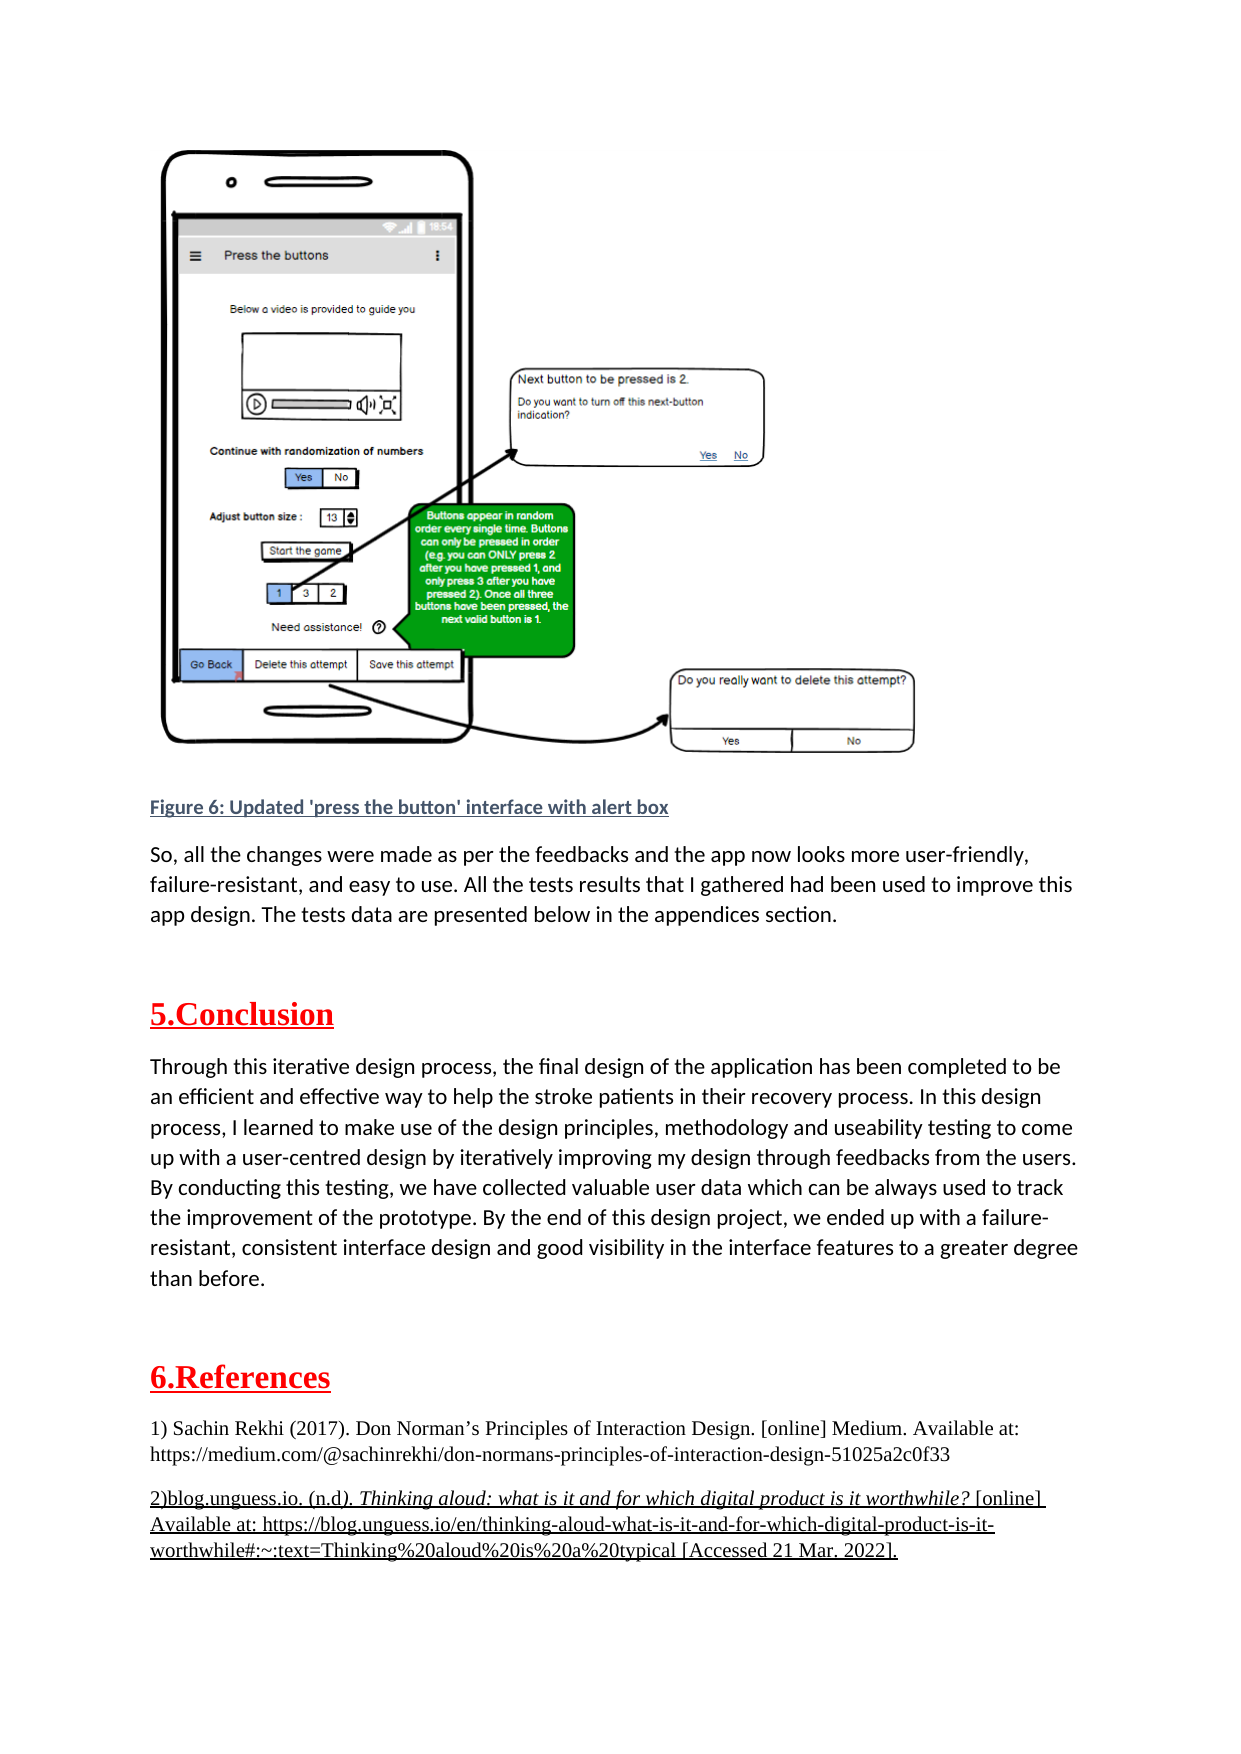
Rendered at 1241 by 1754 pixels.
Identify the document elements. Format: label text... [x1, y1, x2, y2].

text 1) Sachin Rekhi (2017). Don Norman’s Principles of Interaction Design. [online] Medium. Available at: https://medium.com/@sachinrekhi/don-normans-principles-of-interaction-design-51025a2c0f33 [150, 1416, 1090, 1467]
text Figure 6: Updated 'press the button' interface with alert box [150, 794, 1090, 819]
text 2)blog.unguess.io. (n.d). Thinking aloud: what is it and for which digital product is it worthwhile? [online] Available at: https://blog.unguess.io/en/thinking-aloud-what-is-it-and-for-which-digital-product-is-it-worthwhile#:~:text=Thinking%20aloud%20is%20a%20typical [Accessed 21 Mar. 2022]. [150, 1486, 1090, 1562]
text So, all the changes were made as per the feedbacks and the app now looks more user-friendly, failure-resistant, and easy to use. All the tests results that I gathered had been used to improve this app design. The tests data are presented below in the appendices section. [150, 840, 1090, 928]
picture [150, 150, 947, 775]
text Through this iterative design process, the final design of the application has been completed to be an efficient and effective way to help the stroke patients in their recovery process. In this design process, I learned to make use of the design principles, methodology and useability testing to come up with a user-centred design by iteratively improving my design through feedbacks from the users. By conducting this testing, we have collected valuable user data which can be always used to track the improvement of the prototype. By the end of this design project, we ended up with a failure-resistant, consistent interface design and good visibility in the interface features to a greater degree than before. [150, 1052, 1090, 1292]
text 6.References [150, 1357, 1090, 1396]
text 5.Conclusion [150, 994, 1090, 1033]
